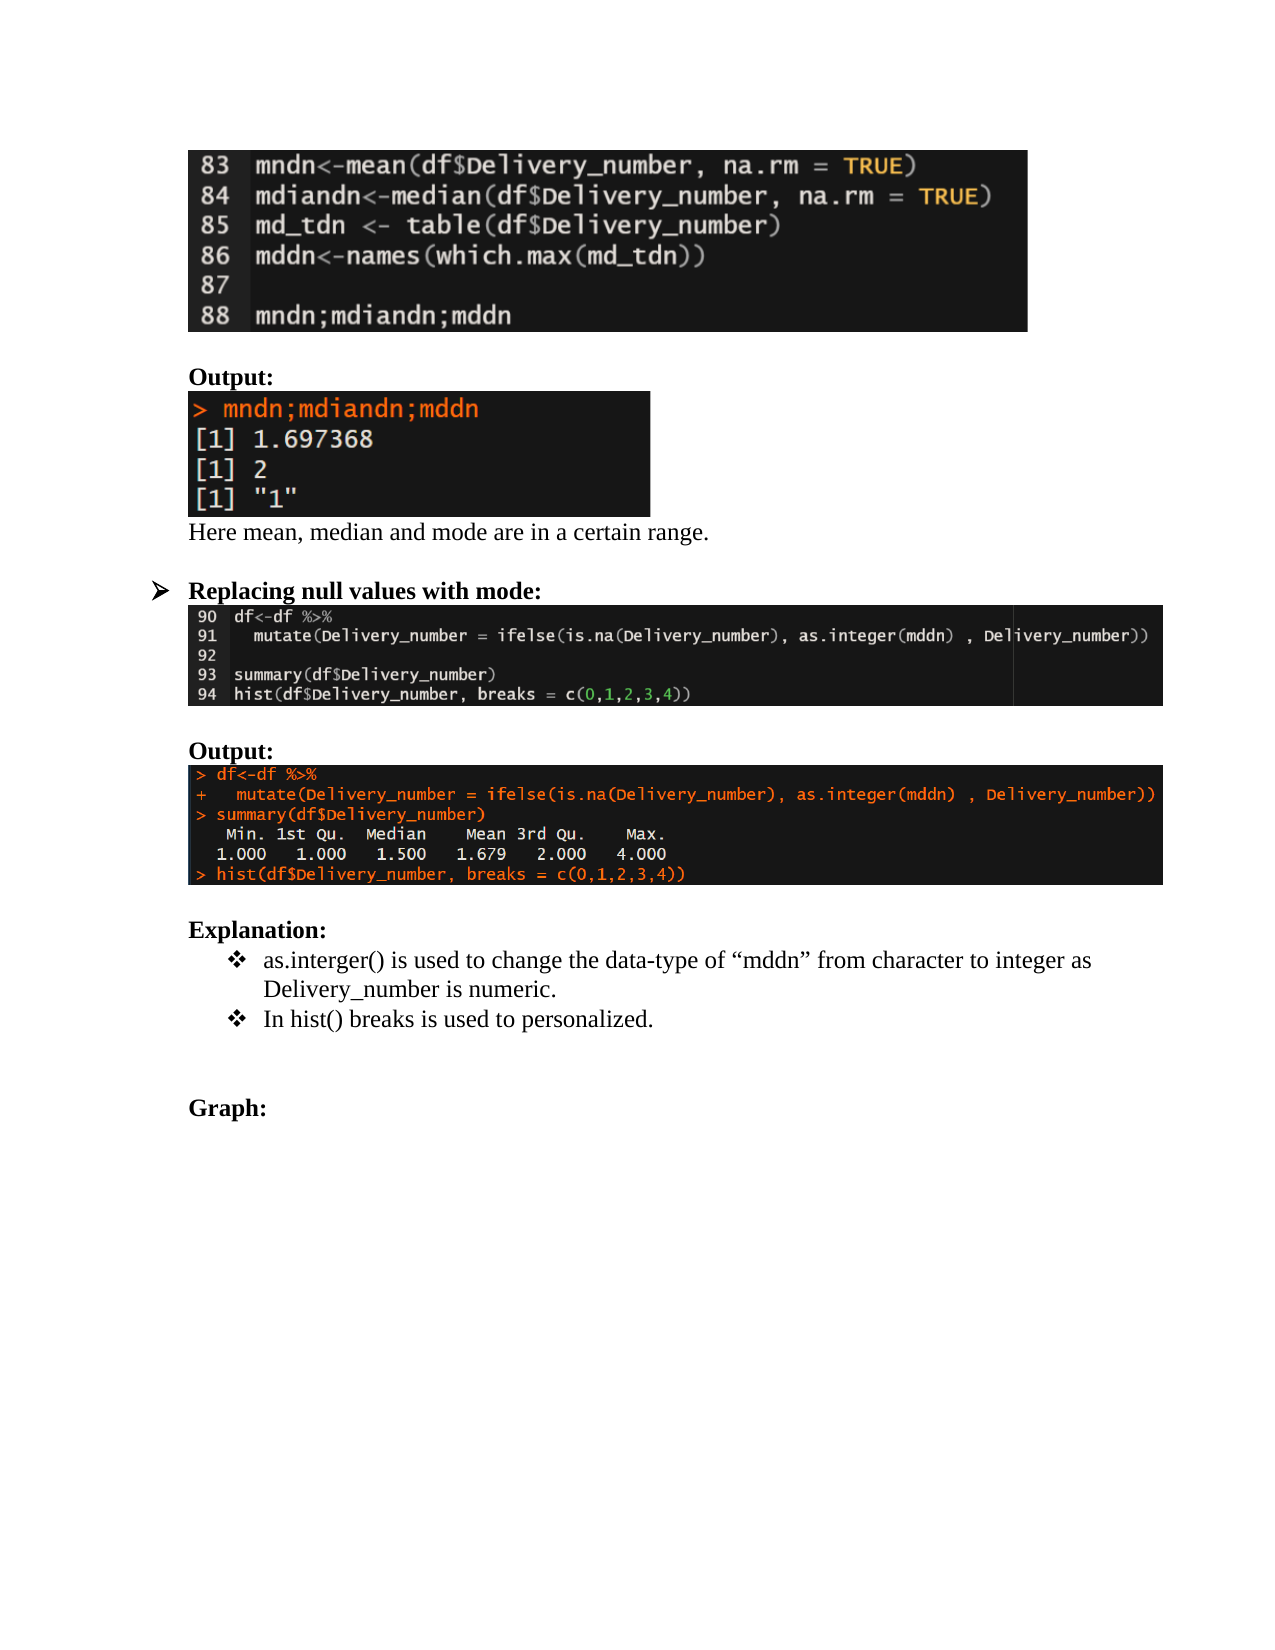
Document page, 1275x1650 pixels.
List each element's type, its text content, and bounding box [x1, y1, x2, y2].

picture [188, 605, 1163, 706]
picture [188, 391, 651, 517]
list Here mean, median and mode are in a certain range. [188, 517, 1125, 546]
list Replacing null values with mode: [151, 576, 1125, 605]
list Output: [188, 736, 1125, 764]
list Graph: [188, 1093, 1125, 1122]
list as.interger() is used to change the data-type of “mddn” from character to integer as Delivery_number is numeric. [226, 945, 1125, 1003]
picture [188, 765, 1163, 885]
list In hist() breaks is used to personalized. [226, 1004, 1125, 1033]
list Explanation: [188, 915, 1125, 944]
list Output: [188, 362, 1125, 390]
picture [188, 150, 1028, 332]
